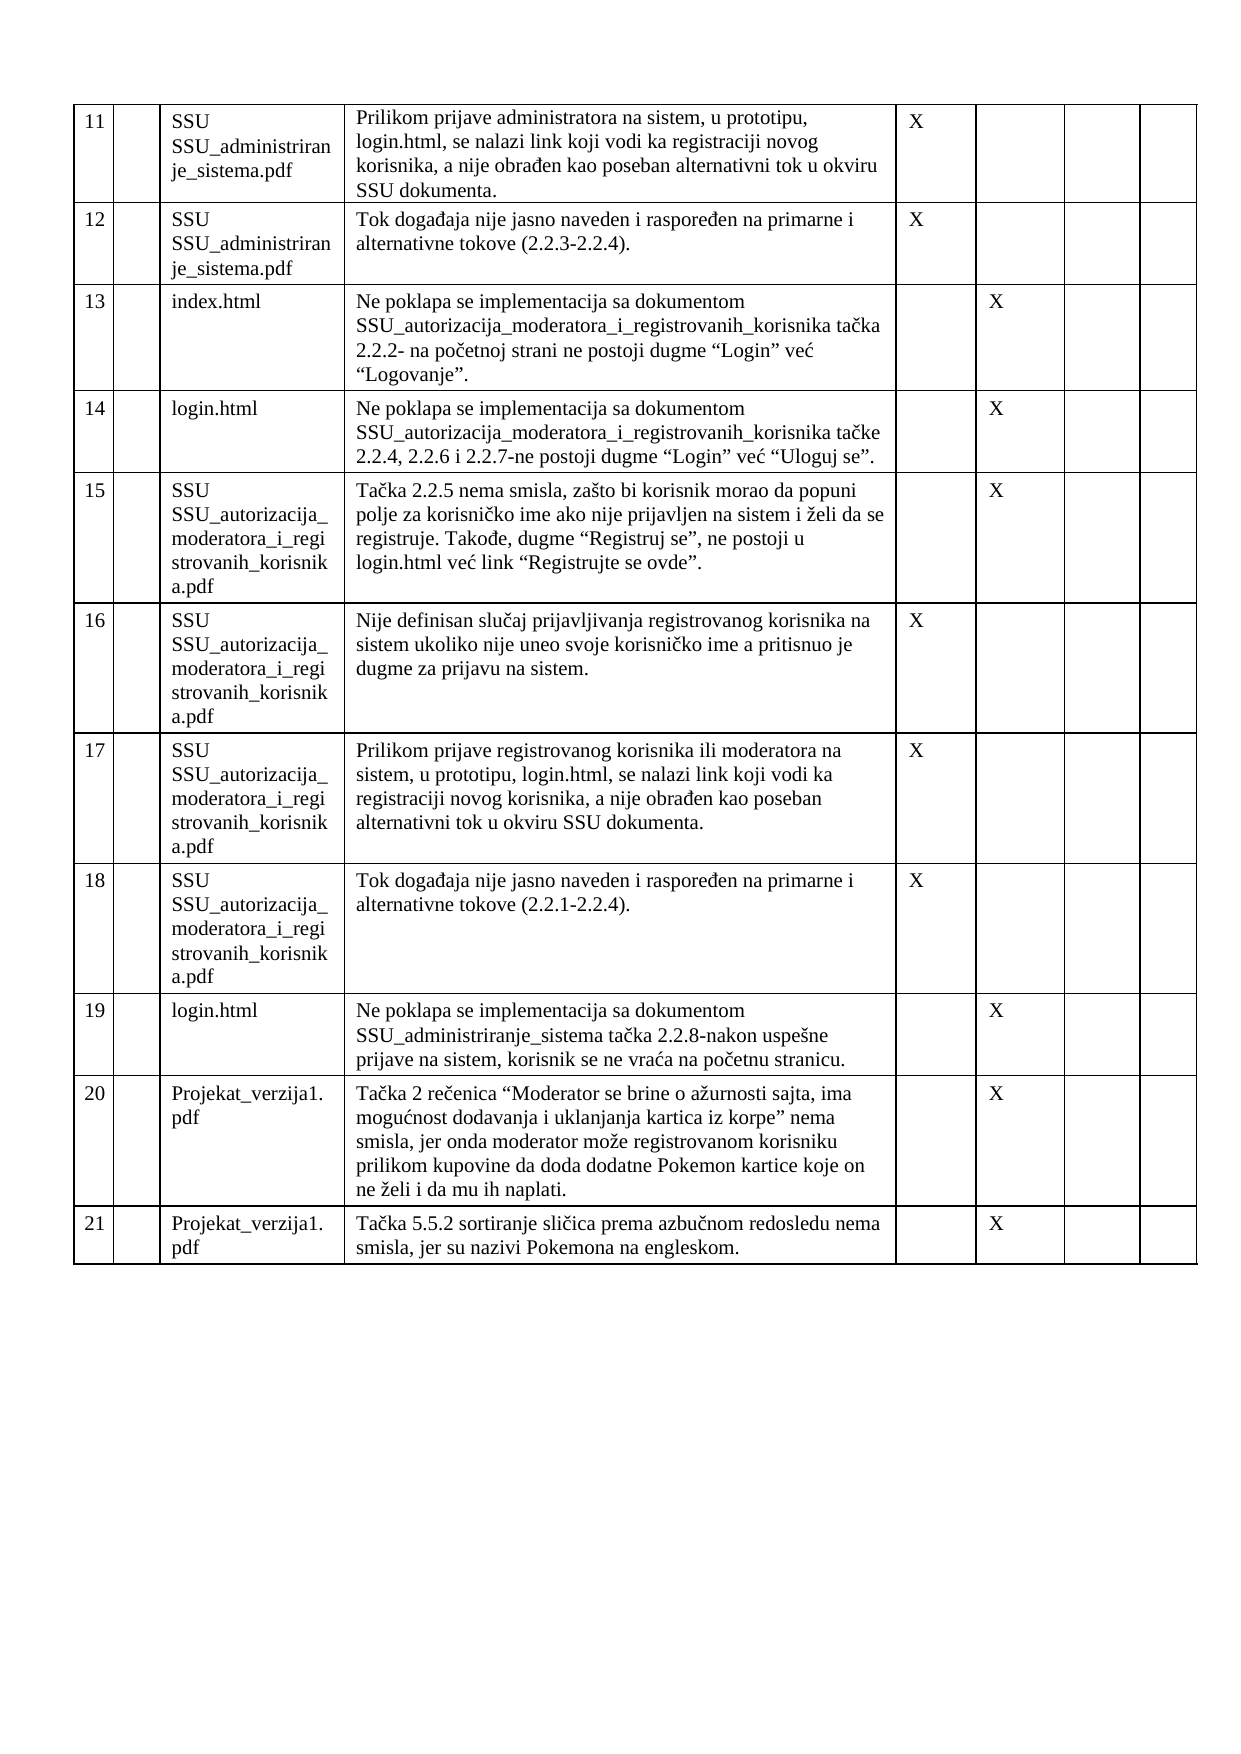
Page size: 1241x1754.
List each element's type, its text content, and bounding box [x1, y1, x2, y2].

table_cell [1016, 864, 1064, 993]
table_cell Ne poklapa se implementacija sa dokumentom SSU_administriranje_sistema tačka 2.2.8-nakon uspešne prijave na sistem, korisnik se ne vraća na početnu stranicu. [345, 994, 895, 1075]
table_cell X [897, 864, 936, 993]
table_cell 12 [75, 203, 113, 284]
table_cell [897, 391, 936, 472]
table_cell 21 [75, 1207, 113, 1263]
table_cell [936, 391, 975, 472]
table_cell [114, 1207, 159, 1263]
table_cell [936, 473, 975, 602]
table_cell SSU SSU_autorizacija_moderatora_i_registrovanih_korisnika.pdf [161, 864, 344, 993]
table_cell [1102, 734, 1139, 862]
table_cell [114, 864, 159, 993]
table_cell [1102, 105, 1139, 202]
table_cell [897, 1207, 936, 1263]
table_cell [1141, 473, 1196, 602]
table_cell [1065, 105, 1102, 202]
table_cell [1016, 604, 1064, 732]
table_cell [1102, 285, 1139, 390]
table_cell [897, 285, 936, 390]
table_cell [977, 203, 1016, 284]
table_cell [977, 864, 1016, 993]
table_cell 17 [75, 734, 113, 862]
table_cell [1065, 1207, 1102, 1263]
table_cell SSU SSU_autorizacija_moderatora_i_registrovanih_korisnika.pdf [161, 734, 344, 862]
table_cell Prilikom prijave registrovanog korisnika ili moderatora na sistem, u prototipu, login.html, se nalazi link koji vodi ka registraciji novog korisnika, a nije obrađen kao poseban alternativni tok u okviru SSU dokumenta. [345, 734, 895, 862]
table_cell X [977, 1207, 1016, 1263]
table_cell SSU SSU_administriranje_sistema.pdf [161, 203, 344, 284]
table_cell Prilikom prijave administratora na sistem, u prototipu, login.html, se nalazi link koji vodi ka registraciji novog korisnika, a nije obrađen kao poseban alternativni tok u okviru SSU dokumenta. [345, 105, 895, 202]
table_cell [1016, 203, 1064, 284]
table_cell [936, 203, 975, 284]
table_cell [1016, 391, 1064, 472]
table_cell [1016, 994, 1064, 1075]
table_cell [1102, 1076, 1139, 1205]
table_cell [1065, 203, 1102, 284]
table_cell [1141, 203, 1196, 284]
table_cell X [897, 604, 936, 732]
table_cell [1065, 391, 1102, 472]
table_cell [1065, 734, 1102, 862]
table_cell [114, 604, 159, 732]
table_cell [1016, 734, 1064, 862]
table_cell [936, 994, 975, 1075]
table_cell 14 [75, 391, 113, 472]
table_cell [1065, 1076, 1102, 1205]
table_cell [897, 994, 936, 1075]
table_cell [1141, 285, 1196, 390]
table_cell [936, 604, 975, 732]
table_cell [1016, 1076, 1064, 1205]
table_cell [1016, 105, 1064, 202]
table_cell [1141, 1207, 1196, 1263]
table_cell Tačka 2 rečenica “Moderator se brine o ažurnosti sajta, ima mogućnost dodavanja i uklanjanja kartica iz korpe” nema smisla, jer onda moderator može registrovanom korisniku prilikom kupovine da doda dodatne Pokemon kartice koje on ne želi i da mu ih naplati. [345, 1076, 895, 1205]
table_cell [936, 105, 975, 202]
table_cell [114, 734, 159, 862]
table_cell index.html [161, 285, 344, 390]
table_cell 15 [75, 473, 113, 602]
table_cell SSU SSU_autorizacija_moderatora_i_registrovanih_korisnika.pdf [161, 473, 344, 602]
table_cell Tok događaja nije jasno naveden i raspoređen na primarne i alternativne tokove (2.2.3-2.2.4). [345, 203, 895, 284]
table_cell [1102, 864, 1139, 993]
table_cell SSU SSU_autorizacija_moderatora_i_registrovanih_korisnika.pdf [161, 604, 344, 732]
table_cell [977, 604, 1016, 732]
table_cell [1141, 1076, 1196, 1205]
table_cell X [897, 105, 936, 202]
table_cell login.html [161, 994, 344, 1075]
table_cell [1016, 473, 1064, 602]
table_cell 20 [75, 1076, 113, 1205]
table_cell [114, 105, 159, 202]
table_cell 11 [75, 105, 113, 202]
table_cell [161, 105, 344, 202]
table_cell Tačka 5.5.2 sortiranje sličica prema azbučnom redosledu nema smisla, jer su nazivi Pokemona na engleskom. [345, 1207, 895, 1263]
table_cell 19 [75, 994, 113, 1075]
table_cell [1102, 391, 1139, 472]
table_cell [897, 1076, 936, 1205]
table_cell 13 [75, 285, 113, 390]
table_cell [936, 734, 975, 862]
table_cell [1141, 105, 1196, 202]
table_cell Projekat_verzija1.pdf [161, 1076, 344, 1205]
table_cell [114, 994, 159, 1075]
table_cell X [977, 994, 1016, 1075]
table_cell Tok događaja nije jasno naveden i raspoređen na primarne i alternativne tokove (2.2.1-2.2.4). [345, 864, 895, 993]
table_cell 16 [75, 604, 113, 732]
table_cell [1141, 604, 1196, 732]
table_cell [1016, 285, 1064, 390]
table_cell [1065, 285, 1102, 390]
table_cell X [977, 285, 1016, 390]
table_cell Projekat_verzija1.pdf [161, 1207, 344, 1263]
table_cell [114, 473, 159, 602]
table_cell [114, 203, 159, 284]
table_cell [1141, 994, 1196, 1075]
table_cell 18 [75, 864, 113, 993]
table_cell [977, 105, 1016, 202]
table_cell [114, 391, 159, 472]
table_cell [1102, 604, 1139, 732]
table_cell login.html [161, 391, 344, 472]
table_cell [114, 1076, 159, 1205]
table_cell [1141, 864, 1196, 993]
table_cell [936, 285, 975, 390]
table_cell X [897, 203, 936, 284]
table_cell X [977, 1076, 1016, 1205]
table_cell [1065, 473, 1102, 602]
table_cell [1065, 994, 1102, 1075]
table_cell Nije definisan slučaj prijavljivanja registrovanog korisnika na sistem ukoliko nije uneo svoje korisničko ime a pritisnuo je dugme za prijavu na sistem. [345, 604, 895, 732]
table_cell [936, 1207, 975, 1263]
table_cell [936, 864, 975, 993]
table_cell [1065, 604, 1102, 732]
table_cell [114, 285, 159, 390]
table_cell [1141, 391, 1196, 472]
table_cell [1102, 994, 1139, 1075]
table_cell [897, 473, 936, 602]
table_cell [1102, 473, 1139, 602]
table_cell Tačka 2.2.5 nema smisla, zašto bi korisnik morao da popuni polje za korisničko ime ako nije prijavljen na sistem i želi da se registruje. Takođe, dugme “Registruj se”, ne postoji u login.html već link “Registrujte se ovde”. [345, 473, 895, 602]
table_cell X [977, 391, 1016, 472]
table_cell [977, 734, 1016, 862]
table_cell Ne poklapa se implementacija sa dokumentom SSU_autorizacija_moderatora_i_registrovanih_korisnika tačke 2.2.4, 2.2.6 i 2.2.7-ne postoji dugme “Login” već “Uloguj se”. [345, 391, 895, 472]
table_cell [936, 1076, 975, 1205]
table_cell X [977, 473, 1016, 602]
table_cell [1102, 1207, 1139, 1263]
table_cell [1141, 734, 1196, 862]
table_cell [1065, 864, 1102, 993]
table_cell X [897, 734, 936, 862]
table_cell [1016, 1207, 1064, 1263]
table_cell [1102, 203, 1139, 284]
table_cell Ne poklapa se implementacija sa dokumentom SSU_autorizacija_moderatora_i_registrovanih_korisnika tačka 2.2.2- na početnoj strani ne postoji dugme “Login” već “Logovanje”. [345, 285, 895, 390]
